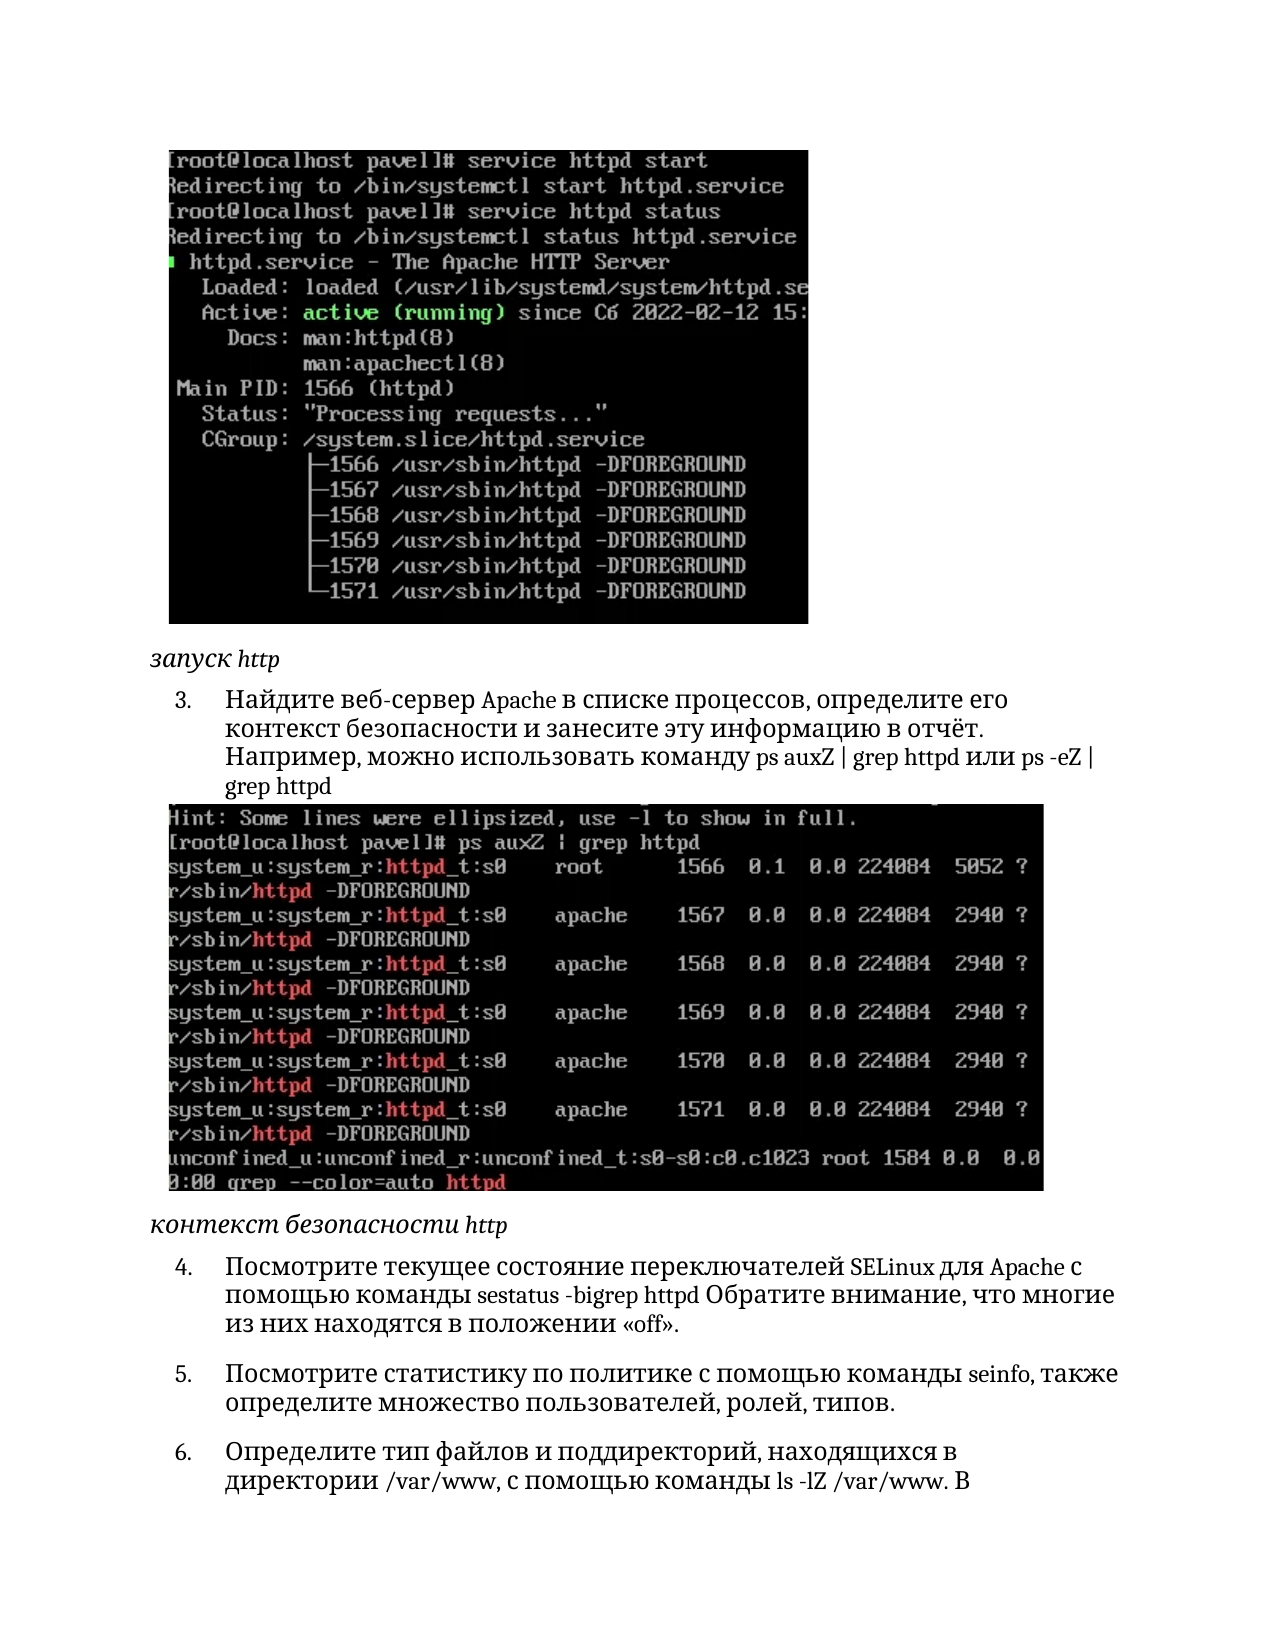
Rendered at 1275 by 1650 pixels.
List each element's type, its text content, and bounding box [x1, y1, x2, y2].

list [175, 1438, 1125, 1496]
picture [168, 150, 809, 624]
list Найдите веб-сервер Apache в списке процессов, определите его контекст безопасности и занесите эту информацию в отчёт. Например, можно использовать команду ps auxZ | grep httpd или ps -eZ | grep httpd [175, 686, 1125, 801]
list Посмотрите текущее состояние переключателей SELinux для Apache с помощью команды sestatus -bigrep httpd Обратите внимание, что многие из них находятся в положении «off». [175, 1253, 1125, 1339]
list Посмотрите статистику по политике с помощью команды seinfo, также определите множество пользователей, ролей, типов. [175, 1360, 1125, 1417]
picture [168, 804, 1044, 1191]
text запуск http [150, 644, 1125, 673]
text контекст безопасности http [150, 1211, 1125, 1240]
